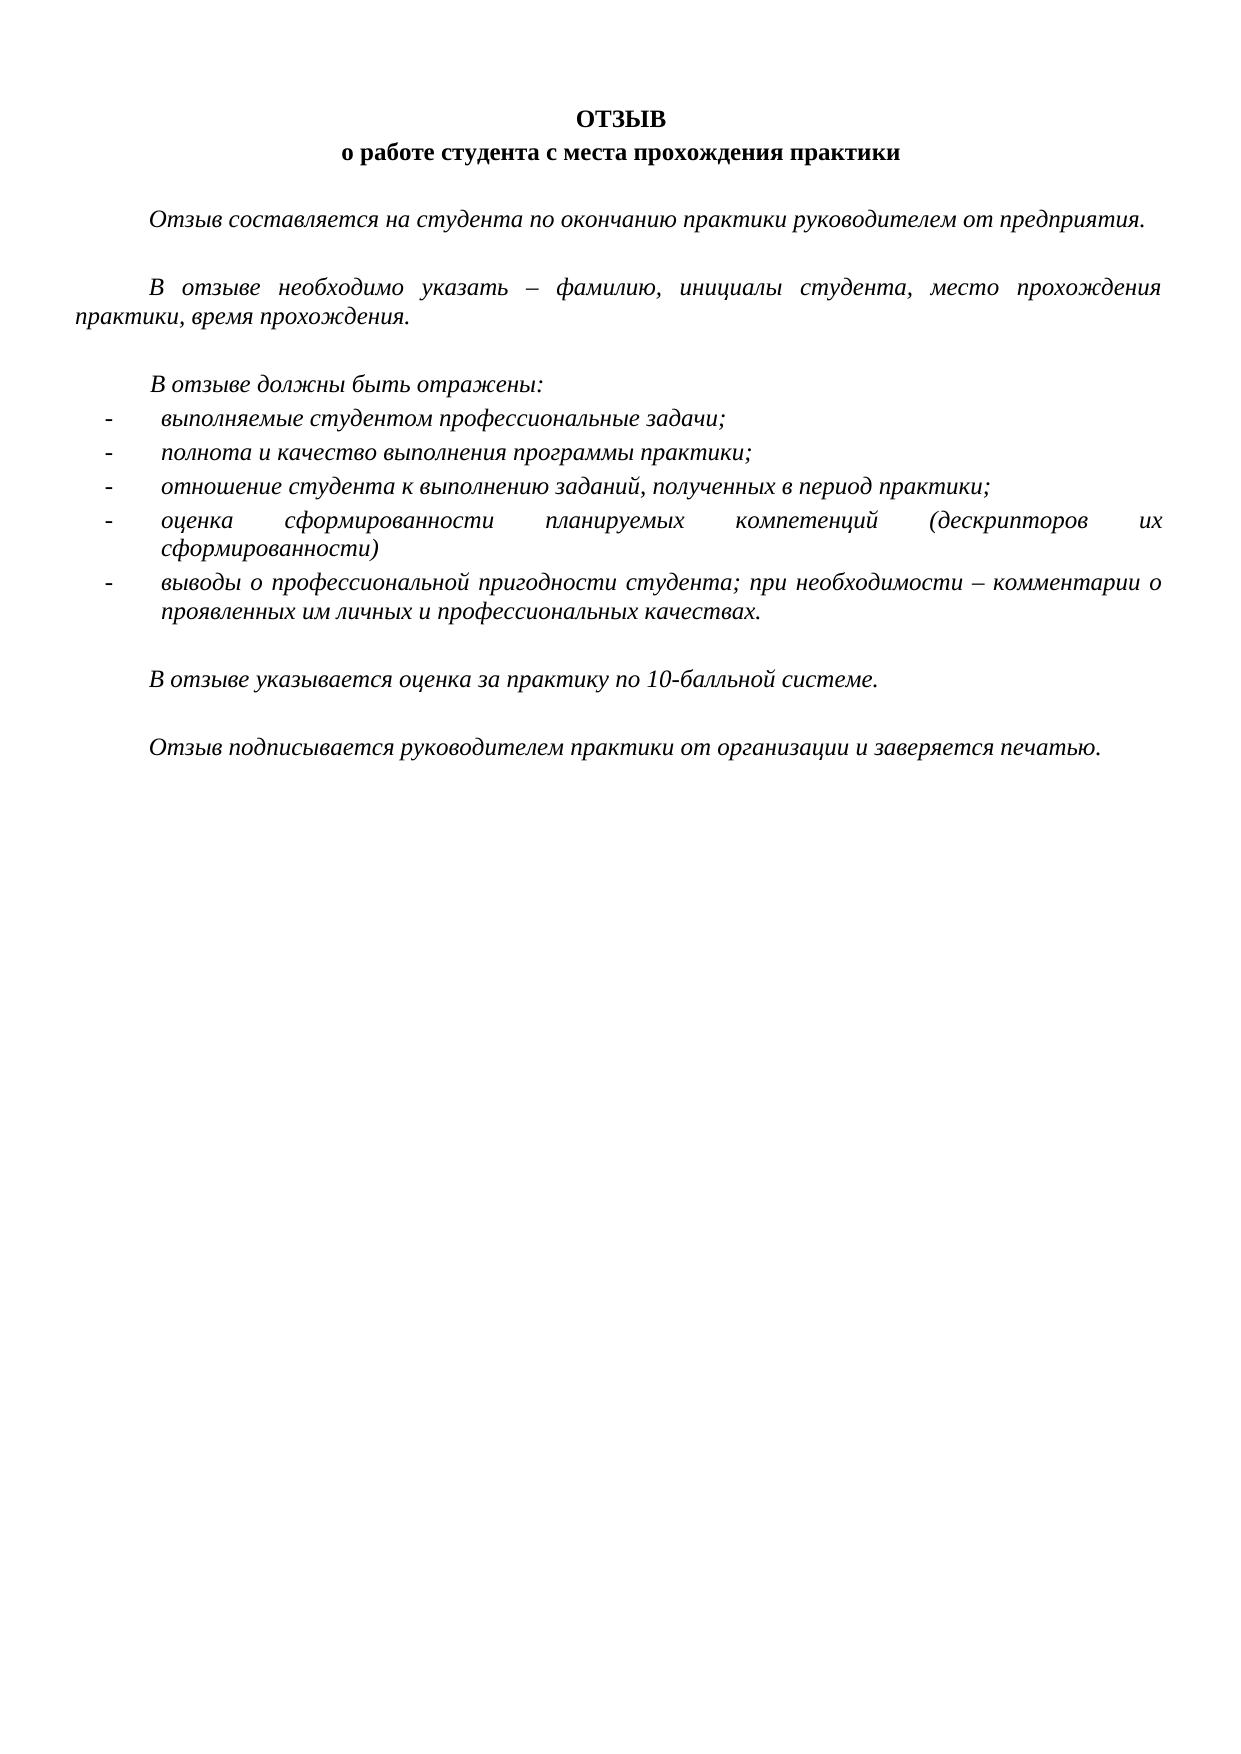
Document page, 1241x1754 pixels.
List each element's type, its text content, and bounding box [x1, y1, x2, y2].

list полнота и качество выполнения программы практики; [104, 437, 1165, 466]
list выполняемые студентом профессиональные задачи; [104, 403, 1165, 432]
list отношение студента к выполнению заданий, полученных в период практики; [104, 471, 1165, 499]
text Отзыв составляется на студента по окончанию практики руководителем от предприятия. [75, 204, 1165, 233]
text ОТЗЫВ [75, 104, 1167, 132]
text В отзыве должны быть отражены: [150, 369, 1165, 398]
text о работе студента с места прохождения практики [75, 137, 1167, 166]
text В отзыве указывается оценка за практику по 10-балльной системе. [75, 664, 1165, 693]
text В отзыве необходимо указать – фамилию, инициалы студента, место прохождения практики, время прохождения. [75, 272, 1165, 330]
list оценка сформированности планируемых компетенций (дескрипторов их сформированности) [104, 505, 1165, 562]
list выводы о профессиональной пригодности студента; при необходимости – комментарии о проявленных им личных и профессиональных качествах. [104, 567, 1165, 625]
text Отзыв подписывается руководителем практики от организации и заверяется печатью. [75, 732, 1165, 761]
